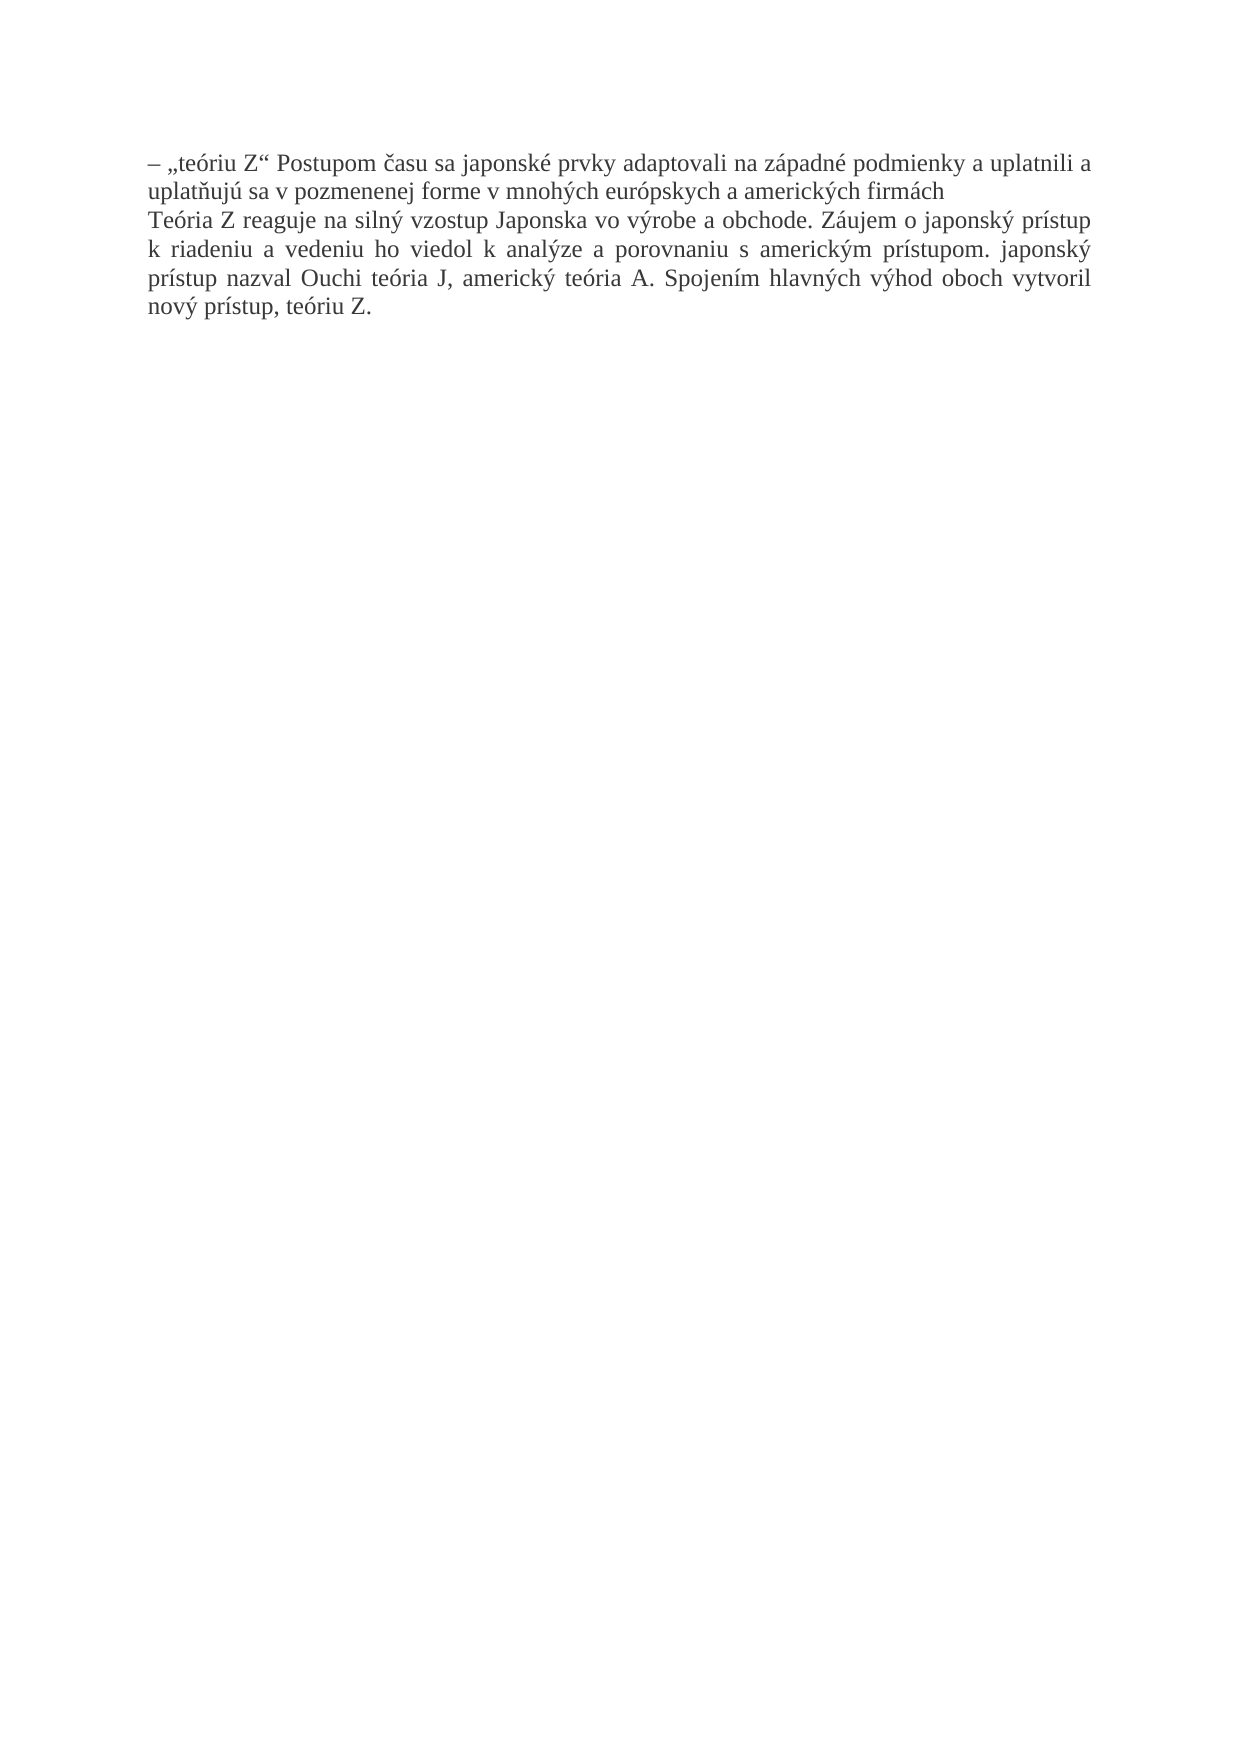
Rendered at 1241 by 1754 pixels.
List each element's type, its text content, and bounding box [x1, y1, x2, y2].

text Teória Z reaguje na silný vzostup Japonska vo výrobe a obchode. Záujem o japonský prístup k riadeniu a vedeniu ho viedol k analýze a porovnaniu s americkým prístupom. japonský prístup nazval Ouchi teória J, americký teória A. Spojením hlavných výhod oboch vytvoril nový prístup, teóriu Z. [148, 205, 1093, 320]
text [148, 148, 1093, 205]
